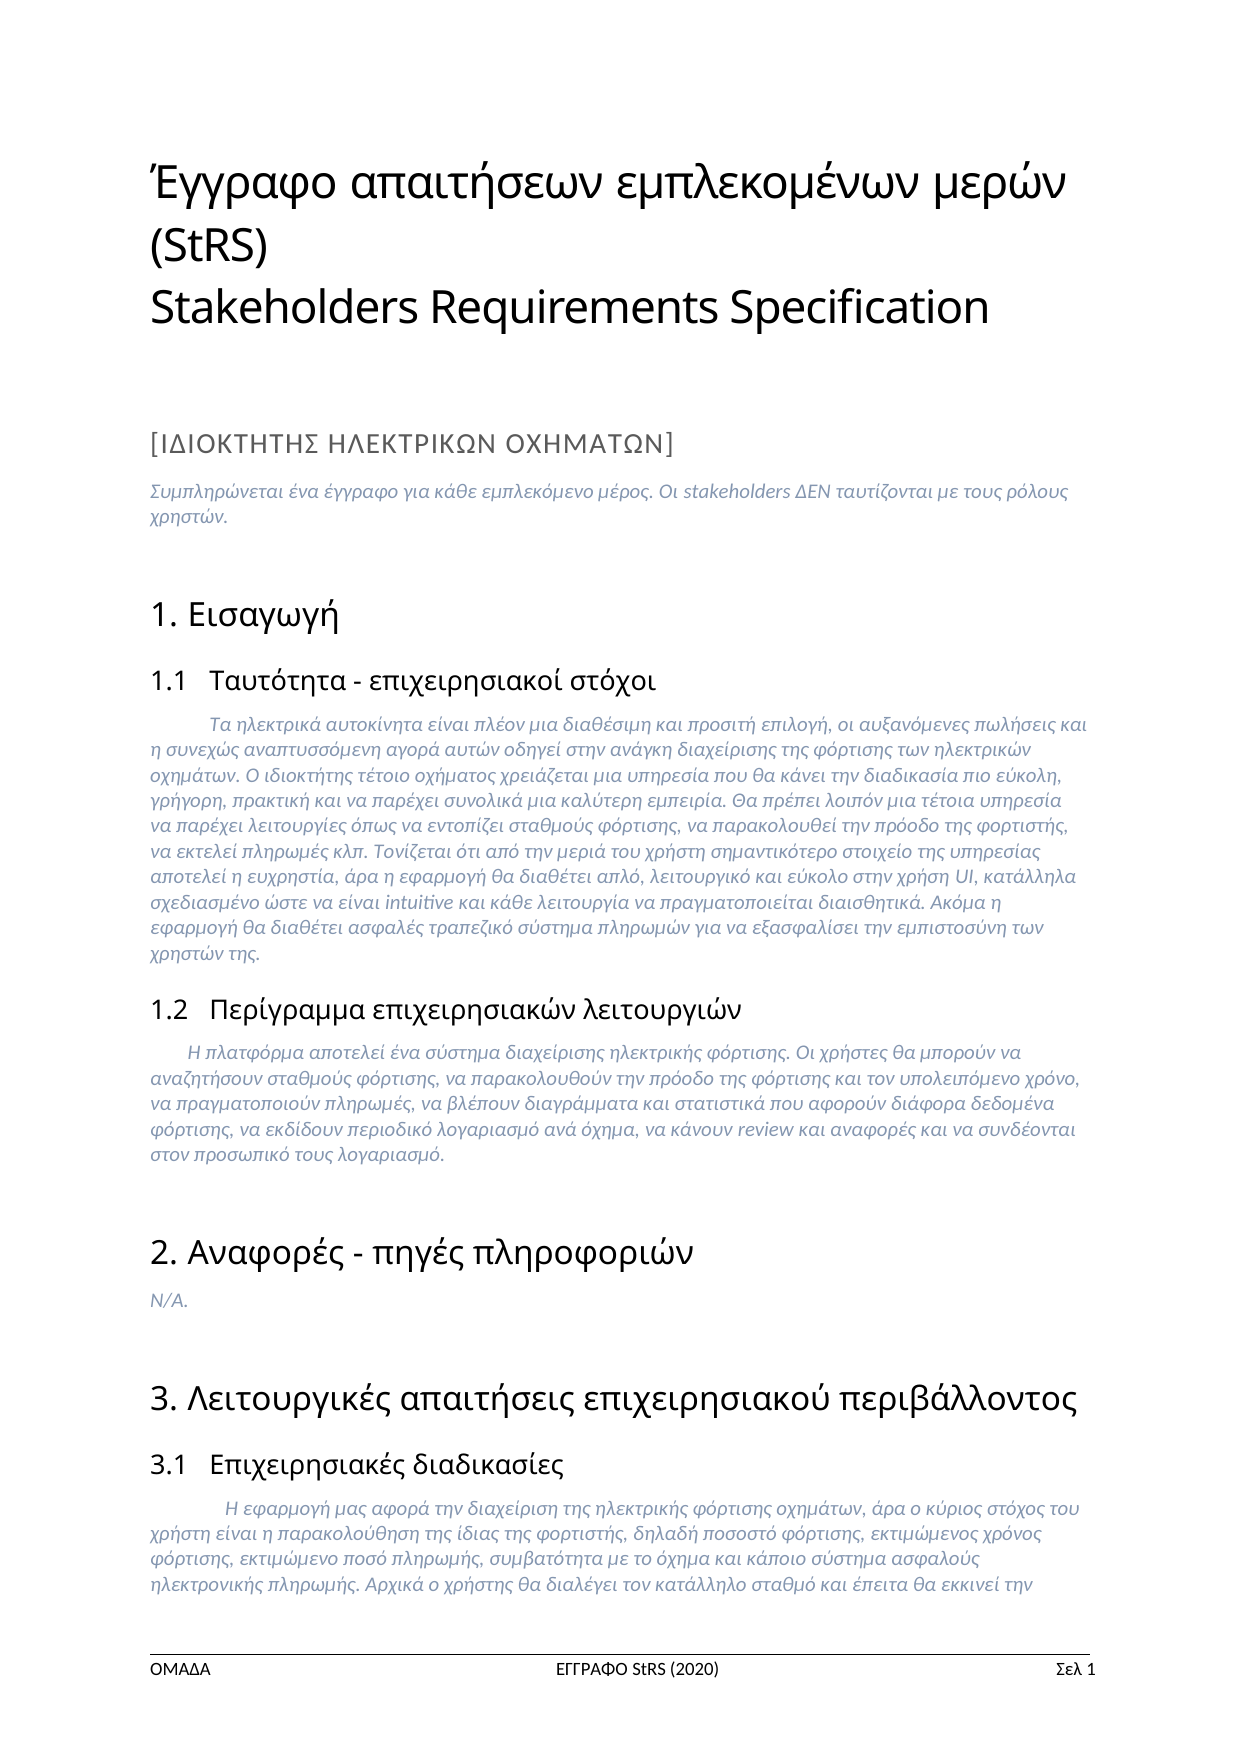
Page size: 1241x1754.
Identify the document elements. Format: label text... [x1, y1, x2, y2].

subtitle Εισαγωγή [150, 591, 1090, 637]
subtitle 1.1 Ταυτότητα - επιχειρησιακοί στόχοι [150, 662, 1090, 698]
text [150, 1495, 1090, 1596]
subtitle 1.2 Περίγραμμα επιχειρησιακών λειτουργιών [150, 990, 1090, 1027]
title Έγγραφο απαιτήσεων εμπλεκομένων μερών (StRS) Stakeholders Requirements Specification [150, 150, 1090, 337]
subtitle Αναφορές - πηγές πληροφοριών [150, 1229, 1090, 1274]
subtitle Λειτουργικές απαιτήσεις επιχειρησιακού περιβάλλοντος [150, 1375, 1090, 1420]
text Ν/Α. [150, 1287, 1090, 1312]
text Τα ηλεκτρικά αυτοκίνητα είναι πλέον μια διαθέσιμη και προσιτή επιλογή, οι αυξανόμενες πωλήσεις και η συνεχώς αναπτυσσόμενη αγορά αυτών οδηγεί στην ανάγκη διαχείρισης της φόρτισης των ηλεκτρικών οχημάτων. Ο ιδιοκτήτης τέτοιο οχήματος χρειάζεται μια υπηρεσία που θα κάνει την διαδικασία πιο εύκολη, γρήγορη, πρακτική και να παρέχει συνολικά μια καλύτερη εμπειρία. Θα πρέπει λοιπόν μια τέτοια υπηρεσία να παρέχει λειτουργίες όπως να εντοπίζει σταθμούς φόρτισης, να παρακολουθεί την πρόοδο της φορτιστής, να εκτελεί πληρωμές κλπ. Τονίζεται ότι από την μεριά του χρήστη σημαντικότερο στοιχείο της υπηρεσίας αποτελεί η ευχρηστία, άρα η εφαρμογή θα διαθέτει απλό, λειτουργικό και εύκολο στην χρήση UI, κατάλληλα σχεδιασμένο ώστε να είναι intuitive και κάθε λειτουργία να πραγματοποιείται διαισθητικά. Ακόμα η εφαρμογή θα διαθέτει ασφαλές τραπεζικό σύστημα πληρωμών για να εξασφαλίσει την εμπιστοσύνη των χρηστών της. [150, 711, 1090, 965]
text Η πλατφόρμα αποτελεί ένα σύστημα διαχείρισης ηλεκτρικής φόρτισης. Οι χρήστες θα μπορούν να αναζητήσουν σταθμούς φόρτισης, να παρακολουθούν την πρόοδο της φόρτισης και τον υπολειπόμενο χρόνο, να πραγματοποιούν πληρωμές, να βλέπουν διαγράμματα και στατιστικά που αφορούν διάφορα δεδομένα φόρτισης, να εκδίδουν περιοδικό λογαριασμό ανά όχημα, να κάνουν review και αναφορές και να συνδέονται στον προσωπικό τους λογαριασμό. [150, 1039, 1090, 1167]
subtitle [ΙΔΙΟΚΤΗΤΗΣ ΗΛΕΚΤΡΙΚΩΝ ΟΧΗΜΑΤΩΝ] [150, 426, 1090, 461]
text Συμπληρώνεται ένα έγγραφο για κάθε εμπλεκόμενο μέρος. Οι stakeholders ΔΕΝ ταυτίζονται με τους ρόλους χρηστών. [150, 478, 1090, 529]
subtitle 3.1 Επιχειρησιακές διαδικασίες [150, 1445, 1090, 1482]
